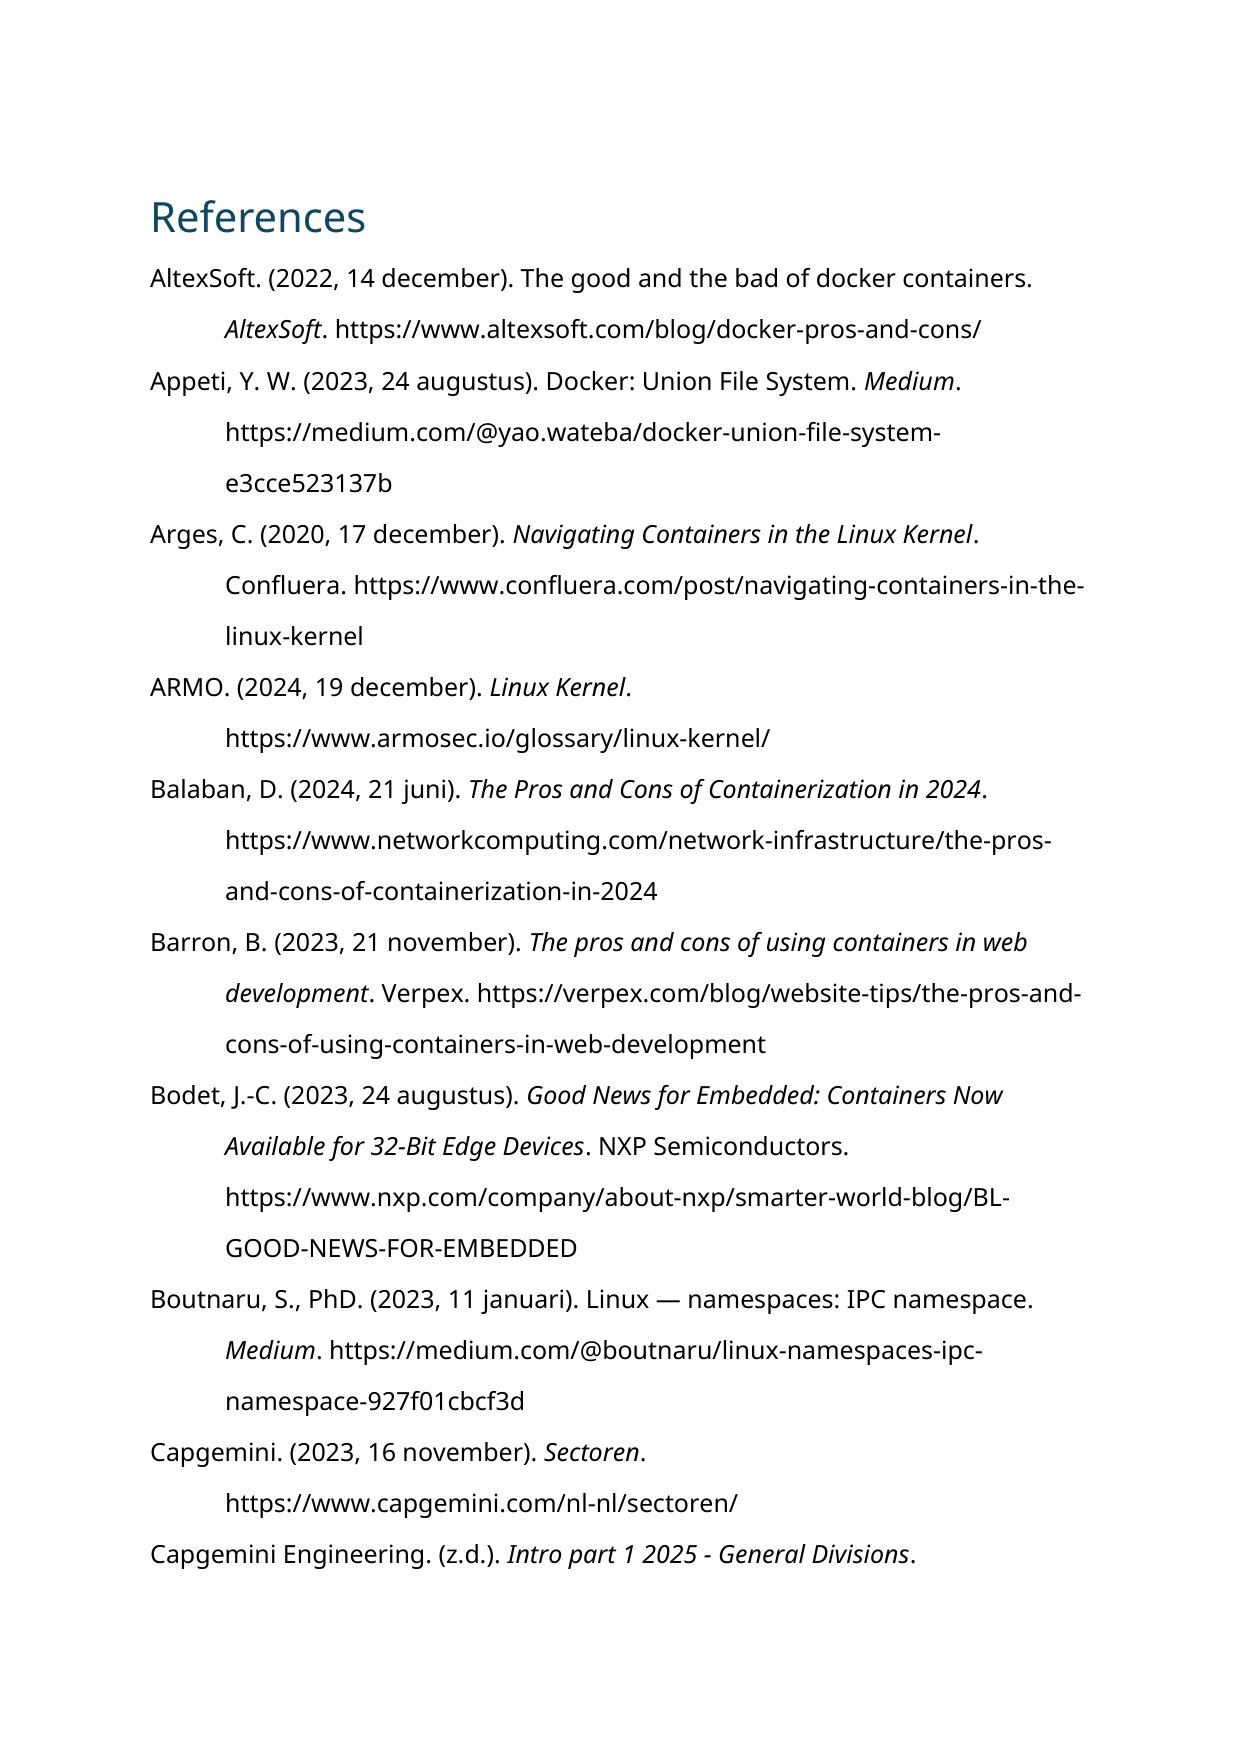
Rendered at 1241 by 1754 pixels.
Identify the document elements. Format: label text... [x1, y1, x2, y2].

text ARMO. (2024, 19 december). Linux Kernel. https://www.armosec.io/glossary/linux-kernel/ [150, 669, 1090, 754]
text Barron, B. (2023, 21 november). The pros and cons of using containers in web development. Verpex. https://verpex.com/blog/website-tips/the-pros-and-cons-of-using-containers-in-web-development [150, 924, 1090, 1061]
text Arges, C. (2020, 17 december). Navigating Containers in the Linux Kernel. Confluera. https://www.confluera.com/post/navigating-containers-in-the-linux-kernel [150, 516, 1090, 652]
text Bodet, J.-C. (2023, 24 augustus). Good News for Embedded: Containers Now Available for 32-Bit Edge Devices. NXP Semiconductors. https://www.nxp.com/company/about-nxp/smarter-world-blog/BL-GOOD-NEWS-FOR-EMBEDDED [150, 1078, 1090, 1265]
subtitle References [150, 187, 1090, 244]
text Capgemini Engineering. (z.d.). Intro part 1 2025 - General Divisions. [150, 1537, 1090, 1571]
text AltexSoft. (2022, 14 december). The good and the bad of docker containers. AltexSoft. https://www.altexsoft.com/blog/docker-pros-and-cons/ [150, 261, 1090, 346]
text Boutnaru, S., PhD. (2023, 11 januari). Linux — namespaces: IPC namespace. Medium. https://medium.com/@boutnaru/linux-namespaces-ipc-namespace-927f01cbcf3d [150, 1282, 1090, 1418]
text Capgemini. (2023, 16 november). Sectoren. https://www.capgemini.com/nl-nl/sectoren/ [150, 1435, 1090, 1520]
text Balaban, D. (2024, 21 juni). The Pros and Cons of Containerization in 2024. https://www.networkcomputing.com/network-infrastructure/the-pros-and-cons-of-containerization-in-2024 [150, 771, 1090, 908]
text Appeti, Y. W. (2023, 24 augustus). Docker: Union File System. Medium. https://medium.com/@yao.wateba/docker-union-file-system-e3cce523137b [150, 363, 1090, 499]
